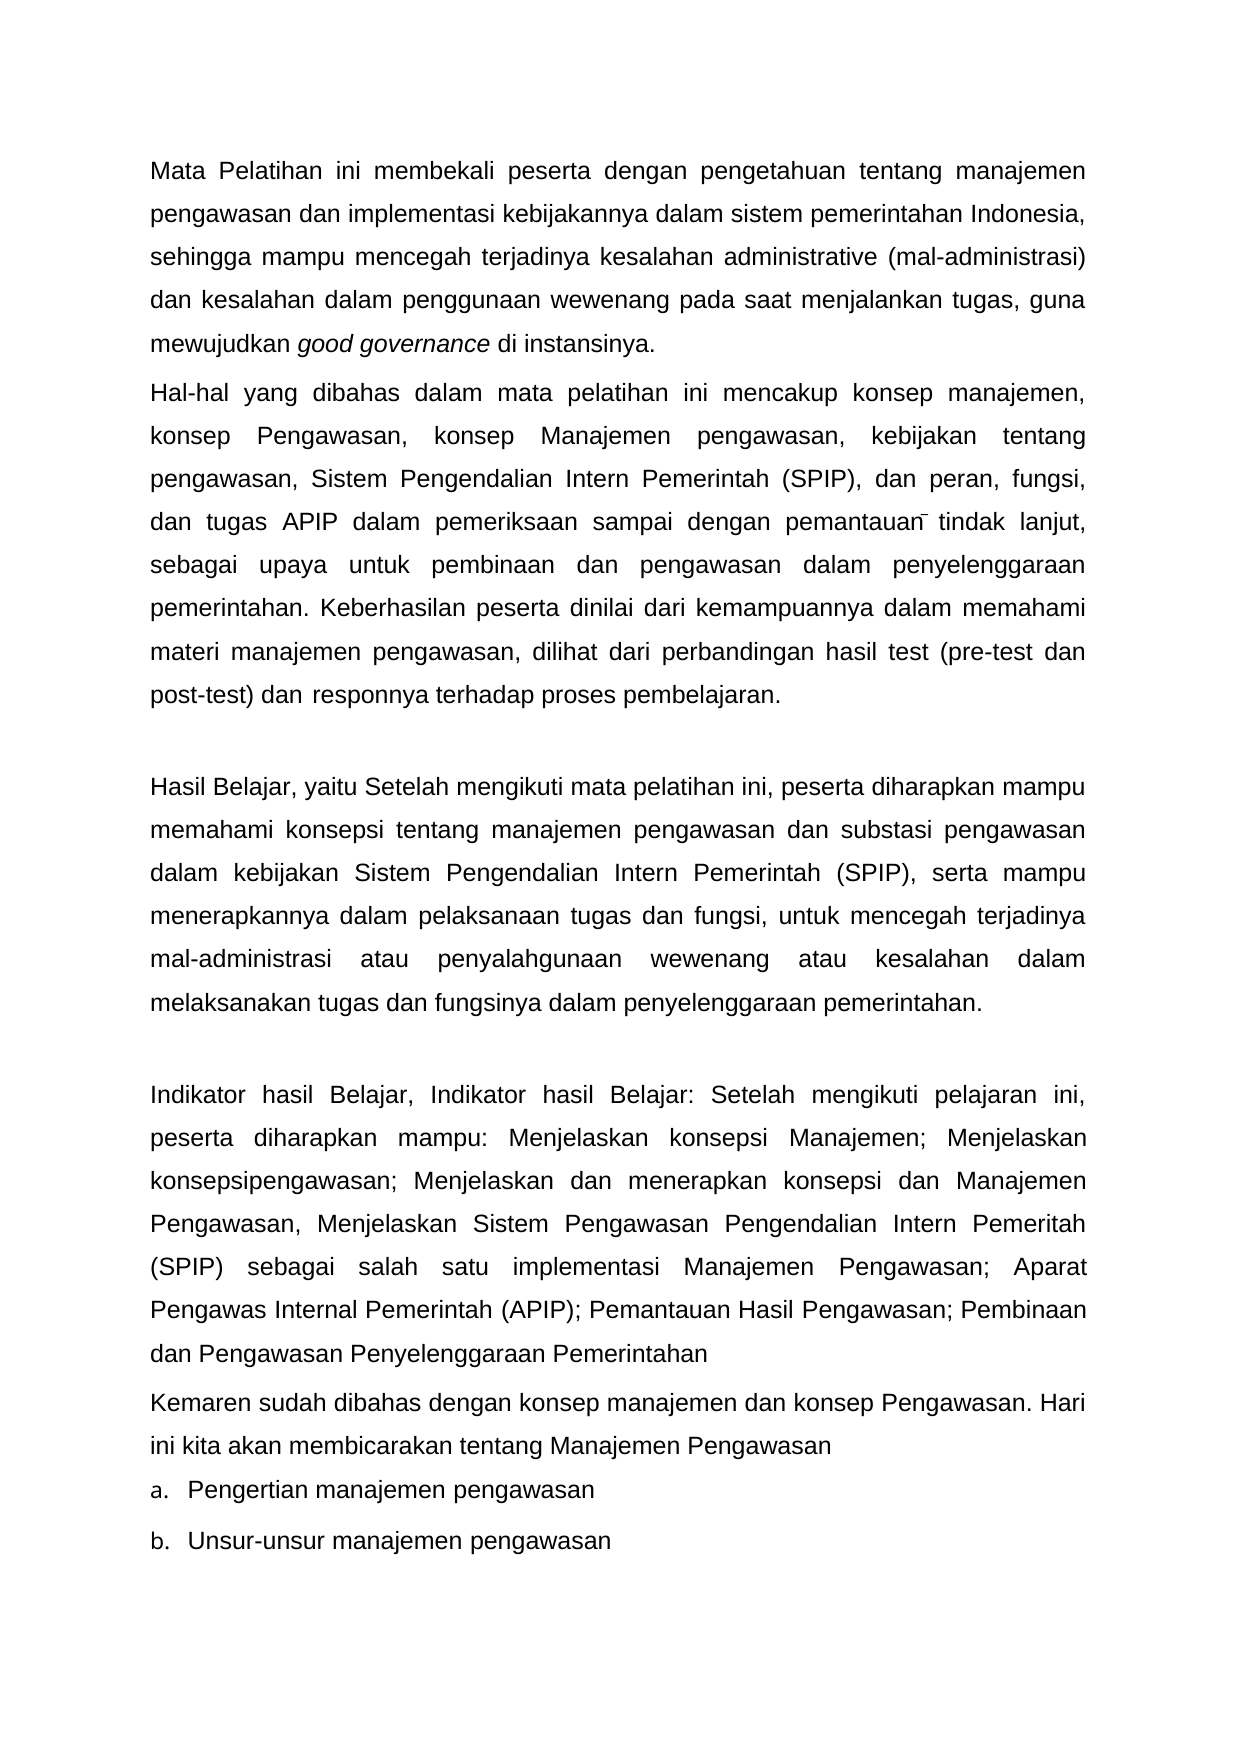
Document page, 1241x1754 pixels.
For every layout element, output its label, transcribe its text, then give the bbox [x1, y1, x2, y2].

text Mata Pelatihan ini membekali peserta dengan pengetahuan tentang manajemen pengawasan dan implementasi kebijakannya dalam sistem pemerintahan Indonesia, sehingga mampu mencegah terjadinya kesalahan administrative (mal-administrasi) dan kesalahan dalam penggunaan wewenang pada saat menjalankan tugas, guna mewujudkan good governance di instansinya. [150, 156, 1087, 357]
list Pengertian manajemen pengawasan [150, 1474, 1090, 1505]
text Hasil Belajar, yaitu Setelah mengikuti mata pelatihan ini, peserta diharapkan mampu memahami konsepsi tentang manajemen pengawasan dan substasi pengawasan dalam kebijakan Sistem Pengendalian Intern Pemerintah (SPIP), serta mampu menerapkannya dalam pelaksanaan tugas dan fungsi, untuk mencegah terjadinya mal-administrasi atau penyalahgunaan wewenang atau kesalahan dalam melaksanakan tugas dan fungsinya dalam penyelenggaraan pemerintahan. [150, 772, 1087, 1016]
text Kemaren sudah dibahas dengan konsep manajemen dan konsep Pengawasan. Hari ini kita akan membicarakan tentang Manajemen Pengawasan [150, 1388, 1087, 1459]
text Hal-hal yang dibahas dalam mata pelatihan ini mencakup konsep manajemen, konsep Pengawasan, konsep Manajemen pengawasan, kebijakan tentang pengawasan, Sistem Pengendalian Intern Pemerintah (SPIP), dan peran, fungsi, dan tugas APIP dalam pemeriksaan sampai dengan pemantauan tindak lanjut, sebagai upaya untuk pembinaan dan pengawasan dalam penyelenggaraan pemerintahan. Keberhasilan peserta dinilai dari kemampuannya dalam memahami materi manajemen pengawasan, dilihat dari perbandingan hasil test (pre-test dan post-test) dan responnya terhadap proses pembelajaran. [150, 378, 1087, 708]
list Unsur-unsur manajemen pengawasan [150, 1525, 1090, 1556]
text Indikator hasil Belajar, Indikator hasil Belajar: Setelah mengikuti pelajaran ini, peserta diharapkan mampu: Menjelaskan konsepsi Manajemen; Menjelaskan konsepsipengawasan; Menjelaskan dan menerapkan konsepsi dan Manajemen Pengawasan, Menjelaskan Sistem Pengawasan Pengendalian Intern Pemeritah (SPIP) sebagai salah satu implementasi Manajemen Pengawasan; Aparat Pengawas Internal Pemerintah (APIP); Pemantauan Hasil Pengawasan; Pembinaan dan Pengawasan Penyelenggaraan Pemerintahan [150, 1080, 1087, 1367]
